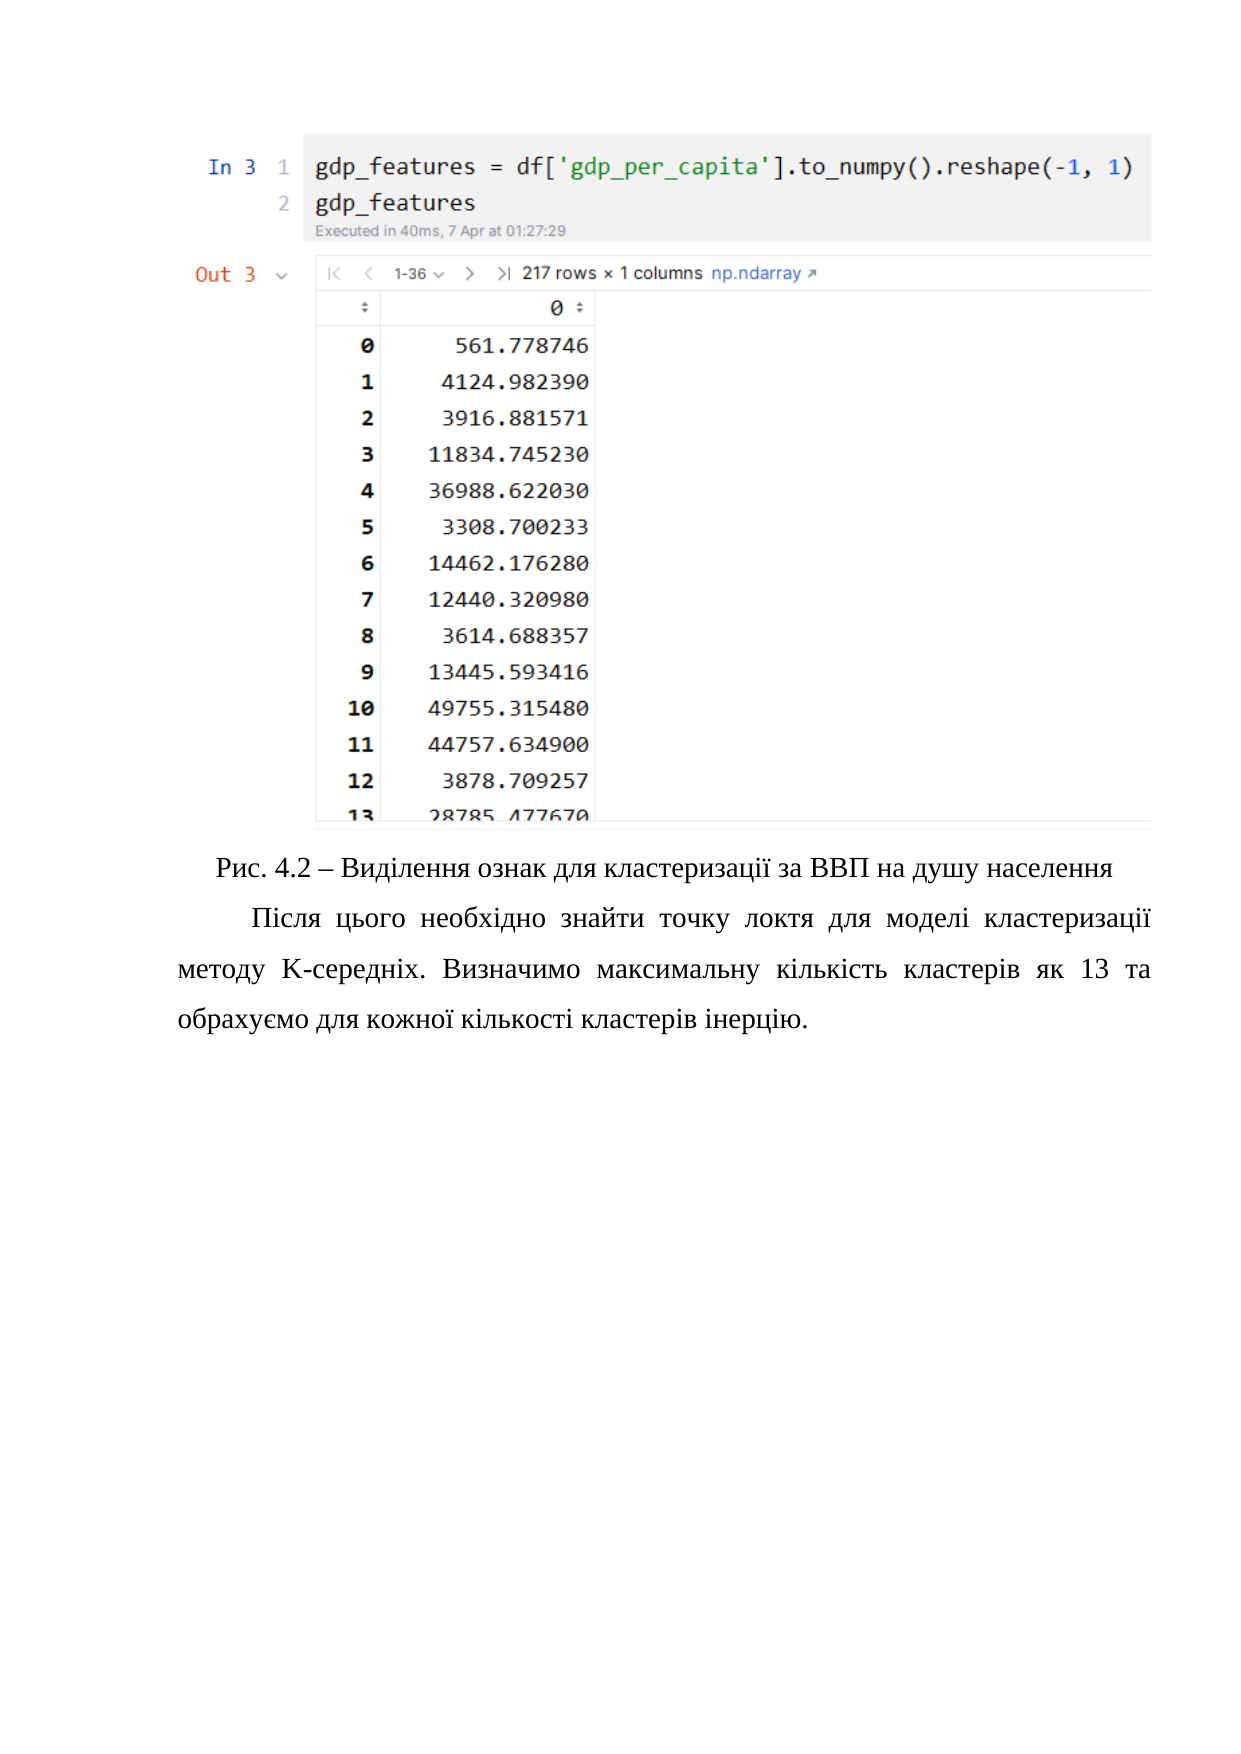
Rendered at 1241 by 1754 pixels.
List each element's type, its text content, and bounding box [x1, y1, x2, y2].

text Після цього необхідно знайти точку локтя для моделі кластеризації методу K-середніх. Визначимо максимальну кількість кластерів як 13 та обрахуємо для кожної кількості кластерів інерцію. [177, 901, 1152, 1035]
picture [177, 118, 1152, 834]
text Рис. 4.2 – Виділення ознак для кластеризації за ВВП на душу населення [177, 850, 1152, 884]
